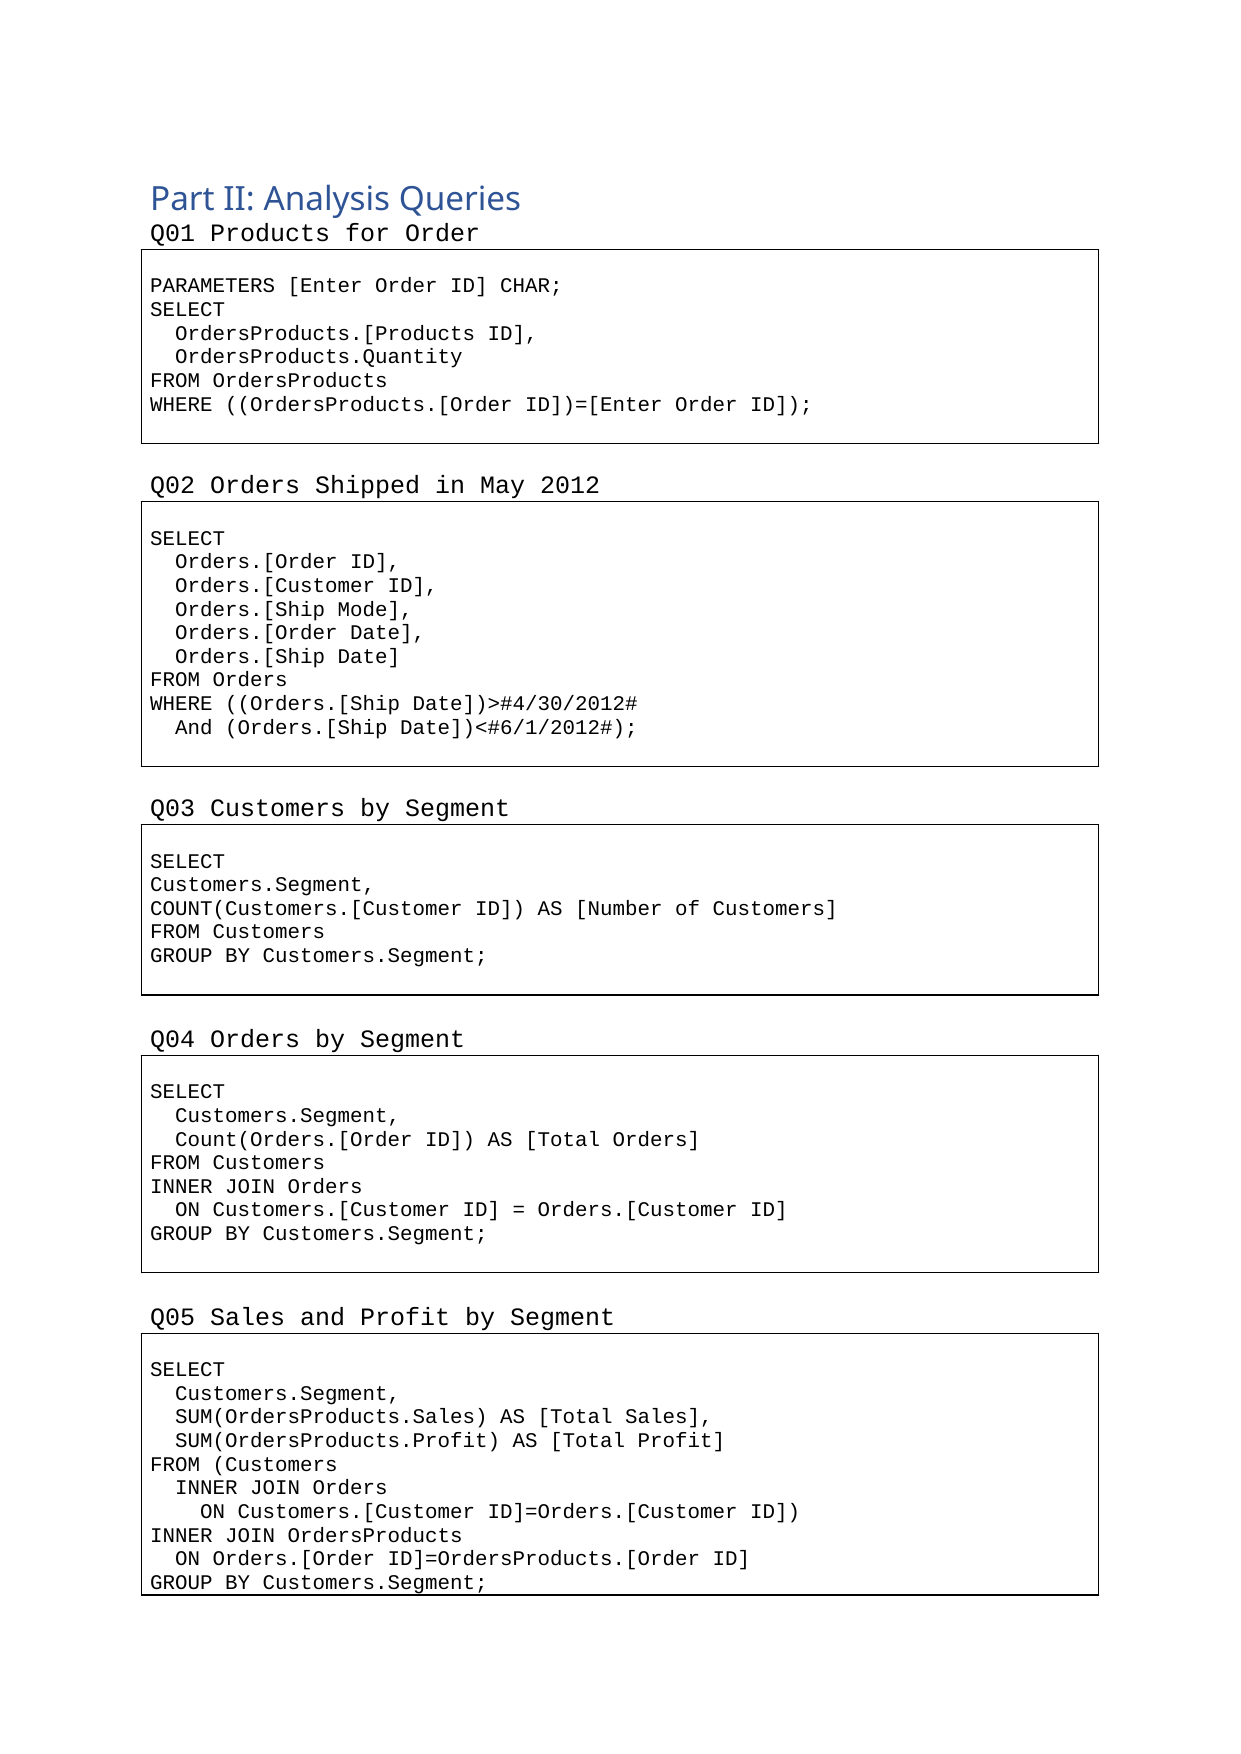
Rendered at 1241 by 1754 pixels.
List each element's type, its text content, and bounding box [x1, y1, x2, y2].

text Count(Orders.[Order ID]) AS [Total Orders] [150, 1128, 1090, 1152]
text FROM Orders [150, 669, 1090, 693]
text Q05 Sales and Profit by Segment [150, 1304, 1090, 1332]
text WHERE ((OrdersProducts.[Order ID])=[Enter Order ID]); [150, 394, 1090, 417]
text SELECT [150, 528, 1090, 551]
text Orders.[Ship Mode], [150, 598, 1090, 622]
text And (Orders.[Ship Date])<#6/1/2012#); [150, 717, 1090, 740]
text Customers.Segment, [150, 874, 1090, 898]
text WHERE ((Orders.[Ship Date])>#4/30/2012# [150, 693, 1090, 717]
text OrdersProducts.Quantity [150, 346, 1090, 370]
text SELECT [150, 299, 1090, 323]
text OrdersProducts.[Products ID], [150, 323, 1090, 346]
text SELECT [150, 1359, 1090, 1383]
text FROM OrdersProducts [150, 370, 1090, 394]
text GROUP BY Customers.Segment; [150, 945, 1090, 969]
text PARAMETERS [Enter Order ID] CHAR; [150, 276, 1090, 299]
subtitle Part II: Analysis Queries [150, 175, 1090, 220]
text Customers.Segment, [150, 1383, 1090, 1406]
text COUNT(Customers.[Customer ID]) AS [Number of Customers] [150, 898, 1090, 922]
text Customers.Segment, [150, 1105, 1090, 1128]
text FROM Customers [150, 922, 1090, 945]
text Orders.[Order ID], [150, 551, 1090, 575]
text INNER JOIN Orders [150, 1176, 1090, 1199]
text ON Customers.[Customer ID]=Orders.[Customer ID]) [150, 1501, 1090, 1525]
text Q04 Orders by Segment [150, 1026, 1090, 1054]
text INNER JOIN Orders [150, 1477, 1090, 1501]
text FROM Customers [150, 1152, 1090, 1176]
text SUM(OrdersProducts.Sales) AS [Total Sales], [150, 1406, 1090, 1430]
text ON Customers.[Customer ID] = Orders.[Customer ID] [150, 1199, 1090, 1223]
text FROM (Customers [150, 1454, 1090, 1477]
text GROUP BY Customers.Segment; [150, 1572, 1090, 1594]
text Q02 Orders Shipped in May 2012 [150, 472, 1090, 501]
text SELECT [150, 1081, 1090, 1105]
text Q03 Customers by Segment [150, 796, 1090, 824]
text ON Orders.[Order ID]=OrdersProducts.[Order ID] [150, 1548, 1090, 1572]
text SUM(OrdersProducts.Profit) AS [Total Profit] [150, 1430, 1090, 1454]
text INNER JOIN OrdersProducts [150, 1525, 1090, 1548]
text Orders.[Customer ID], [150, 575, 1090, 598]
text Orders.[Order Date], [150, 622, 1090, 646]
text SELECT [150, 851, 1090, 874]
text Q01 Products for Order [150, 220, 1090, 249]
text Orders.[Ship Date] [150, 646, 1090, 669]
text GROUP BY Customers.Segment; [150, 1223, 1090, 1247]
